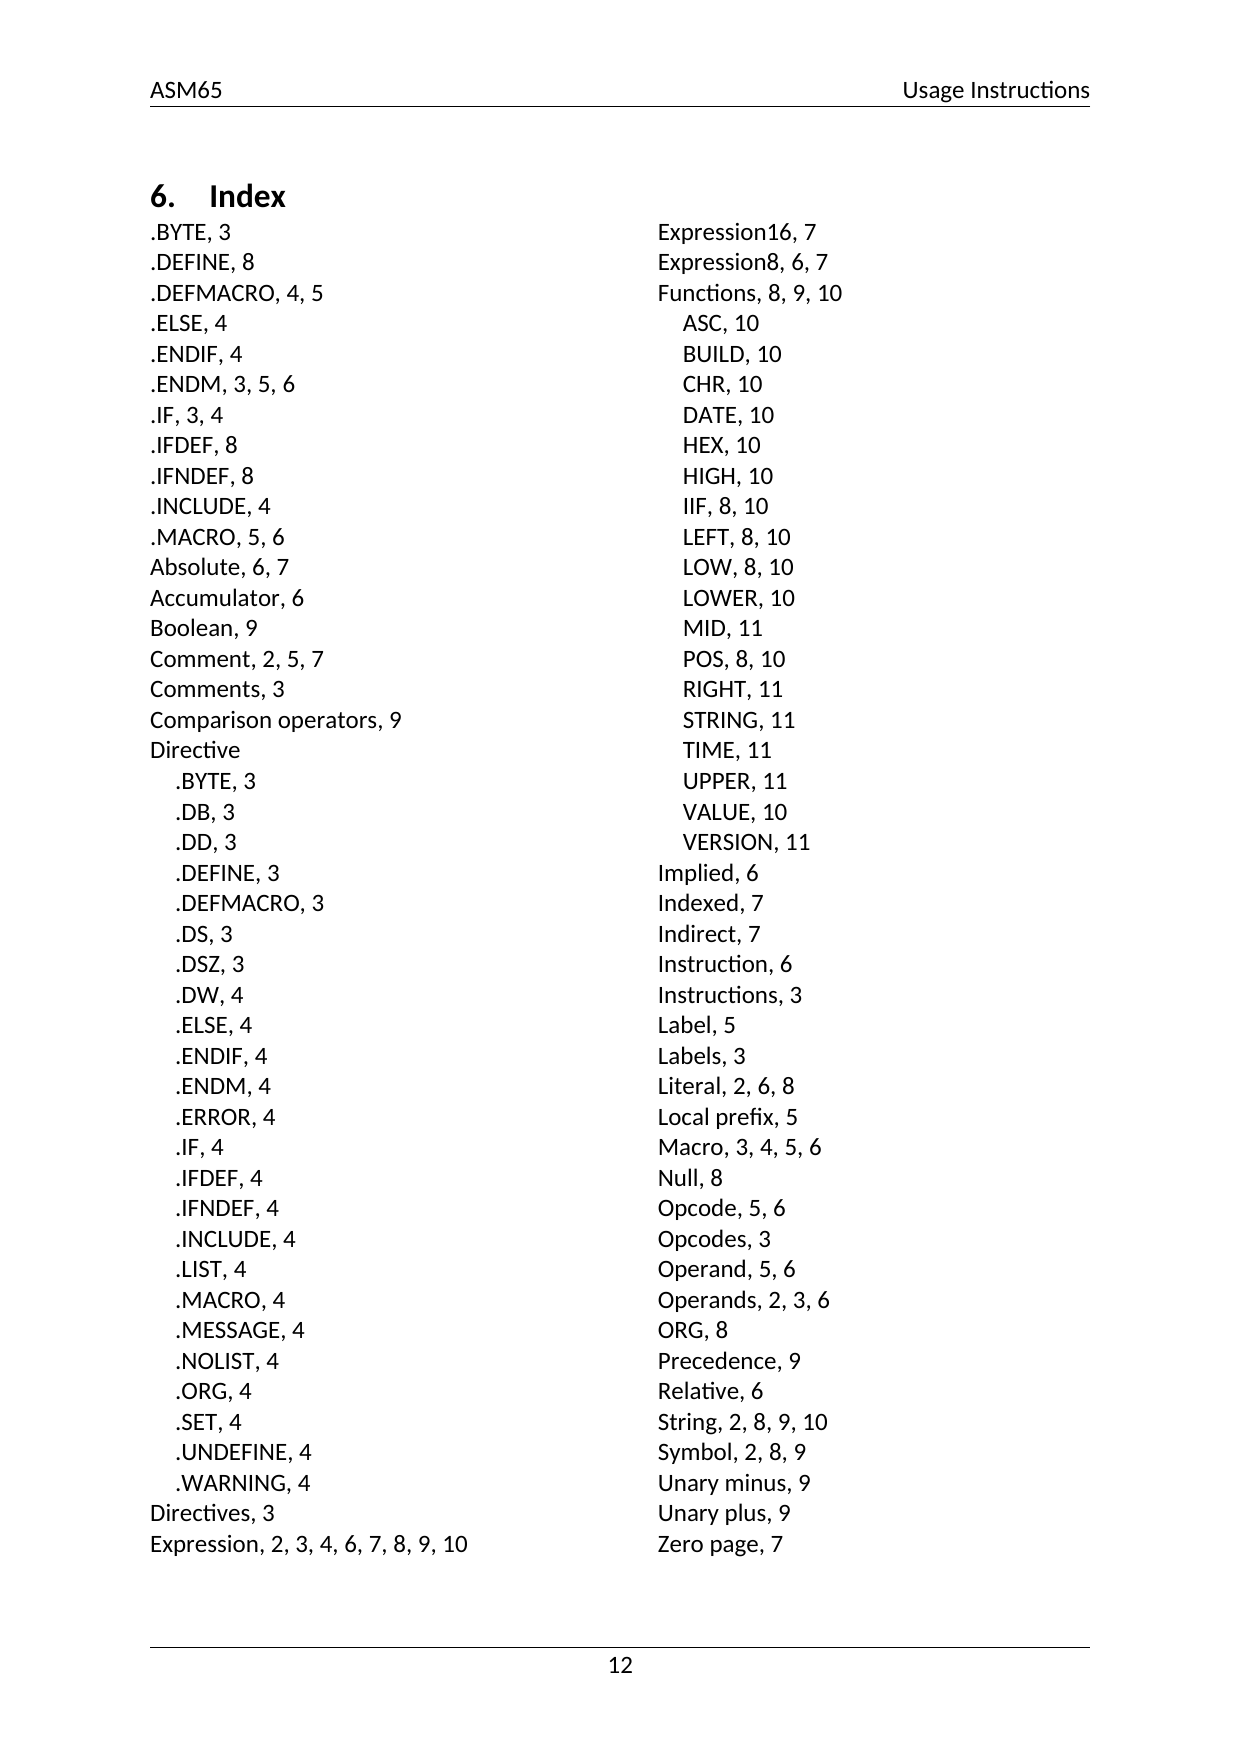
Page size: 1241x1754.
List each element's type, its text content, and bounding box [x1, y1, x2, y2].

text .IFNDEF, 8 [150, 460, 583, 490]
text VALUE, 10 [683, 796, 1090, 826]
text Indirect, 7 [658, 918, 1090, 948]
text Local prefix, 5 [658, 1101, 1090, 1131]
text Opcodes, 3 [658, 1223, 1090, 1253]
text LOW, 8, 10 [683, 551, 1090, 582]
text .DEFINE, 3 [175, 857, 583, 887]
text .DEFMACRO, 3 [175, 887, 583, 918]
text .ELSE, 4 [175, 1009, 583, 1040]
text .DEFINE, 8 [150, 246, 583, 277]
text Unary minus, 9 [658, 1467, 1090, 1498]
text Symbol, 2, 8, 9 [658, 1437, 1090, 1467]
text IIF, 8, 10 [683, 490, 1090, 521]
text POS, 8, 10 [683, 643, 1090, 673]
text Comments, 3 [150, 673, 583, 704]
text Indexed, 7 [658, 887, 1090, 918]
text HEX, 10 [683, 429, 1090, 460]
text Operands, 2, 3, 6 [658, 1284, 1090, 1314]
text HIGH, 10 [683, 460, 1090, 490]
text MID, 11 [683, 612, 1090, 643]
text UPPER, 11 [683, 765, 1090, 796]
text ORG, 8 [658, 1314, 1090, 1345]
text Literal, 2, 6, 8 [658, 1070, 1090, 1101]
text CHR, 10 [683, 368, 1090, 399]
text .DS, 3 [175, 918, 583, 948]
text .DEFMACRO, 4, 5 [150, 277, 583, 307]
text Comparison operators, 9 [150, 704, 583, 734]
text Expression8, 6, 7 [658, 246, 1090, 277]
text Instructions, 3 [658, 979, 1090, 1009]
text .ORG, 4 [175, 1376, 583, 1406]
text .ENDM, 3, 5, 6 [150, 368, 583, 399]
text Relative, 6 [658, 1376, 1090, 1406]
text .DD, 3 [175, 826, 583, 857]
text .IF, 4 [175, 1131, 583, 1162]
text .IFNDEF, 4 [175, 1192, 583, 1223]
text Null, 8 [658, 1162, 1090, 1192]
text .ENDM, 4 [175, 1070, 583, 1101]
text RIGHT, 11 [683, 673, 1090, 704]
text DATE, 10 [683, 399, 1090, 429]
text Zero page, 7 [658, 1528, 1090, 1559]
text Label, 5 [658, 1009, 1090, 1040]
text .SET, 4 [175, 1406, 583, 1437]
text Expression, 2, 3, 4, 6, 7, 8, 9, 10 [150, 1528, 583, 1559]
text Comment, 2, 5, 7 [150, 643, 583, 673]
text Labels, 3 [658, 1040, 1090, 1070]
text .INCLUDE, 4 [175, 1223, 583, 1253]
text Macro, 3, 4, 5, 6 [658, 1131, 1090, 1162]
text Operand, 5, 6 [658, 1253, 1090, 1284]
text ASC, 10 [683, 307, 1090, 338]
text Directive [150, 734, 583, 765]
text .ELSE, 4 [150, 307, 583, 338]
text .LIST, 4 [175, 1253, 583, 1284]
subtitle Index [150, 175, 1090, 216]
text BUILD, 10 [683, 338, 1090, 368]
text Boolean, 9 [150, 612, 583, 643]
text .MACRO, 4 [175, 1284, 583, 1314]
text .BYTE, 3 [175, 765, 583, 796]
text Directives, 3 [150, 1498, 583, 1528]
text Functions, 8, 9, 10 [658, 277, 1090, 307]
text Expression16, 7 [658, 216, 1090, 246]
text Unary plus, 9 [658, 1498, 1090, 1528]
text Absolute, 6, 7 [150, 551, 583, 582]
text .IFDEF, 8 [150, 429, 583, 460]
text .IFDEF, 4 [175, 1162, 583, 1192]
text .WARNING, 4 [175, 1467, 583, 1498]
text .DSZ, 3 [175, 948, 583, 979]
text .DB, 3 [175, 796, 583, 826]
text .ERROR, 4 [175, 1101, 583, 1131]
text Precedence, 9 [658, 1345, 1090, 1376]
text VERSION, 11 [683, 826, 1090, 857]
text .MACRO, 5, 6 [150, 521, 583, 551]
text Accumulator, 6 [150, 582, 583, 612]
text .NOLIST, 4 [175, 1345, 583, 1376]
text .ENDIF, 4 [175, 1040, 583, 1070]
text Opcode, 5, 6 [658, 1192, 1090, 1223]
text String, 2, 8, 9, 10 [658, 1406, 1090, 1437]
text TIME, 11 [683, 734, 1090, 765]
text .MESSAGE, 4 [175, 1314, 583, 1345]
text Instruction, 6 [658, 948, 1090, 979]
text .UNDEFINE, 4 [175, 1437, 583, 1467]
text LOWER, 10 [683, 582, 1090, 612]
text STRING, 11 [683, 704, 1090, 734]
text .BYTE, 3 [150, 216, 583, 246]
text Implied, 6 [658, 857, 1090, 887]
text LEFT, 8, 10 [683, 521, 1090, 551]
text .ENDIF, 4 [150, 338, 583, 368]
text .INCLUDE, 4 [150, 490, 583, 521]
text .DW, 4 [175, 979, 583, 1009]
text .IF, 3, 4 [150, 399, 583, 429]
